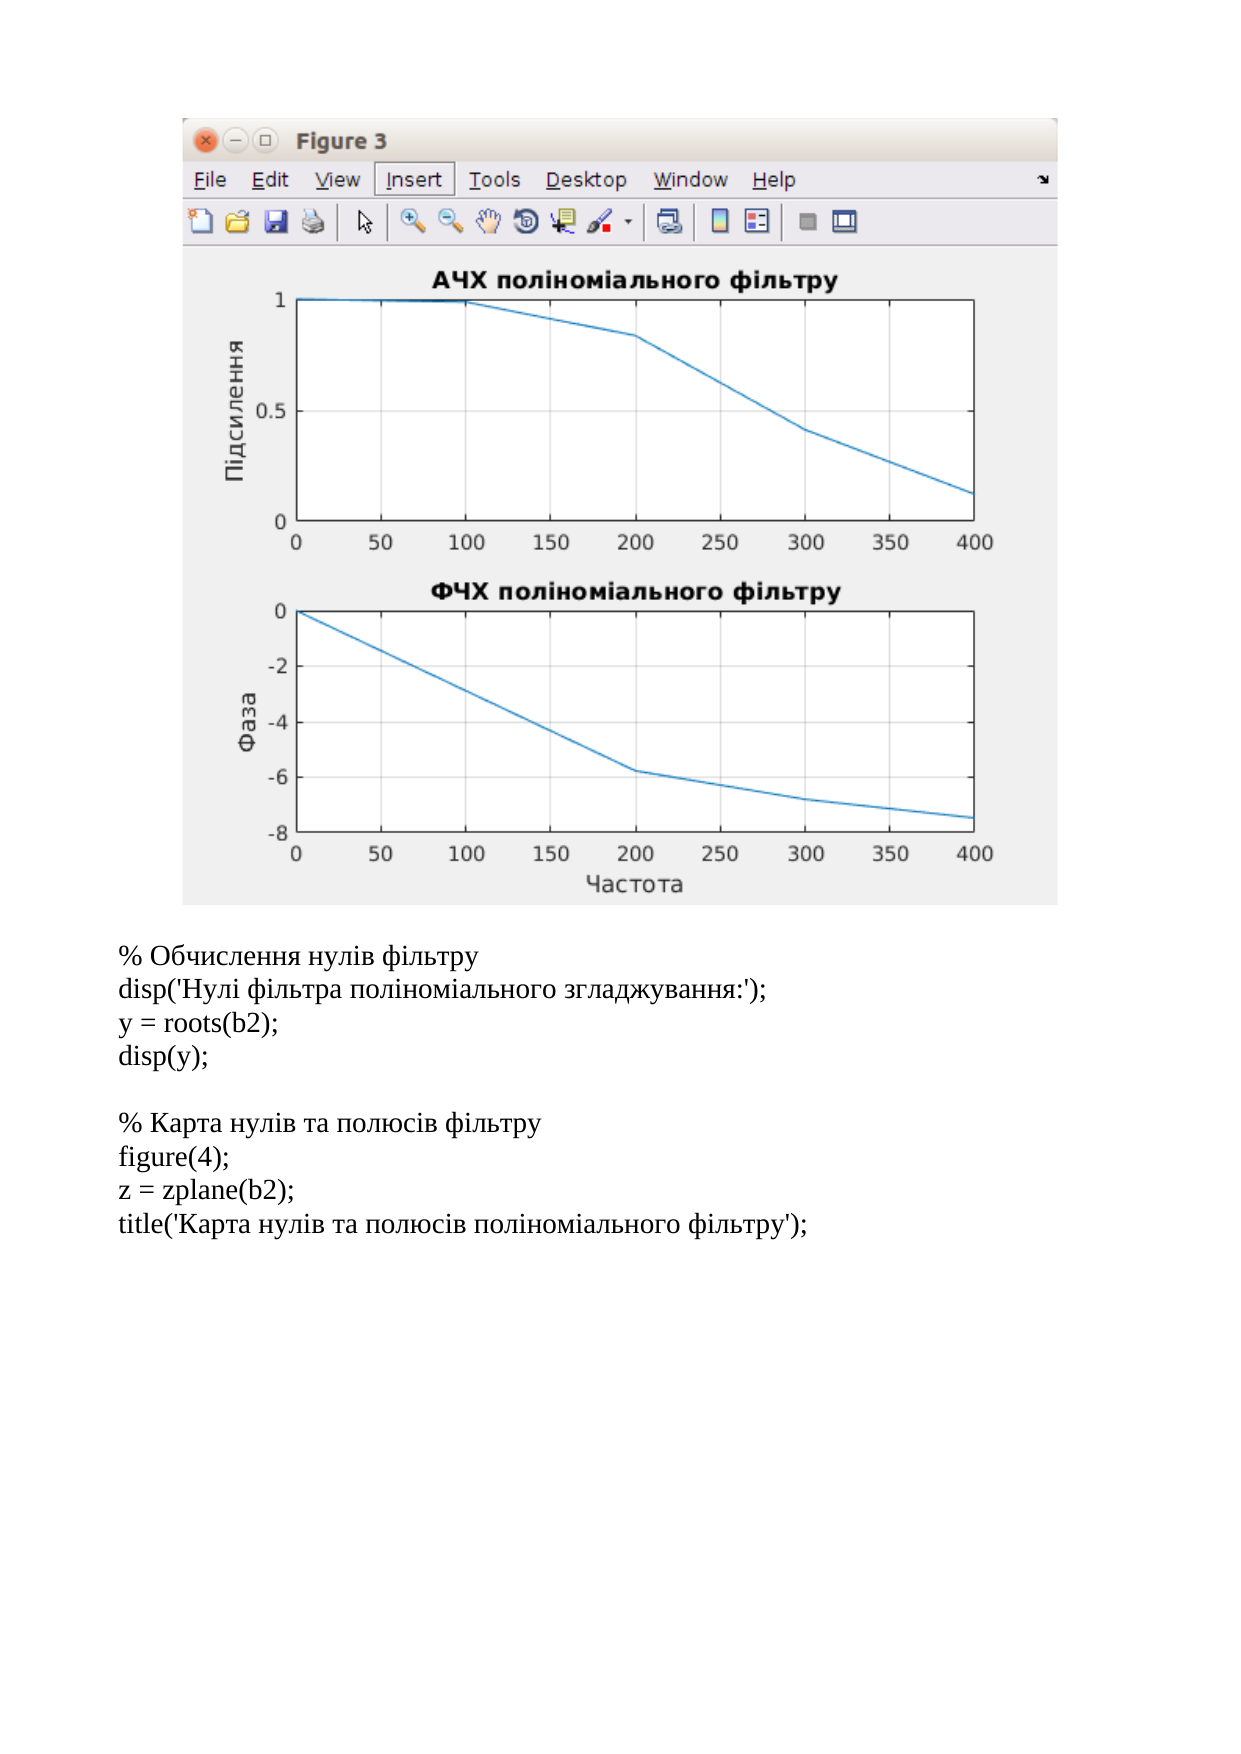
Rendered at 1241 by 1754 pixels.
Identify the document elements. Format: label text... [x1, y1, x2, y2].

picture [182, 118, 1058, 905]
text % Обчислення нулів фільтру [118, 938, 1122, 971]
text disp('Нулі фільтра поліноміального згладжування:'); [118, 971, 1122, 1005]
text z = zplane(b2); [118, 1172, 1122, 1206]
text y = roots(b2); [118, 1005, 1122, 1038]
text figure(4); [118, 1139, 1122, 1172]
text % Карта нулів та полюсів фільтру [118, 1105, 1122, 1139]
text title('Карта нулів та полюсів поліноміального фільтру'); [118, 1206, 1122, 1239]
text disp(y); [118, 1038, 1122, 1072]
